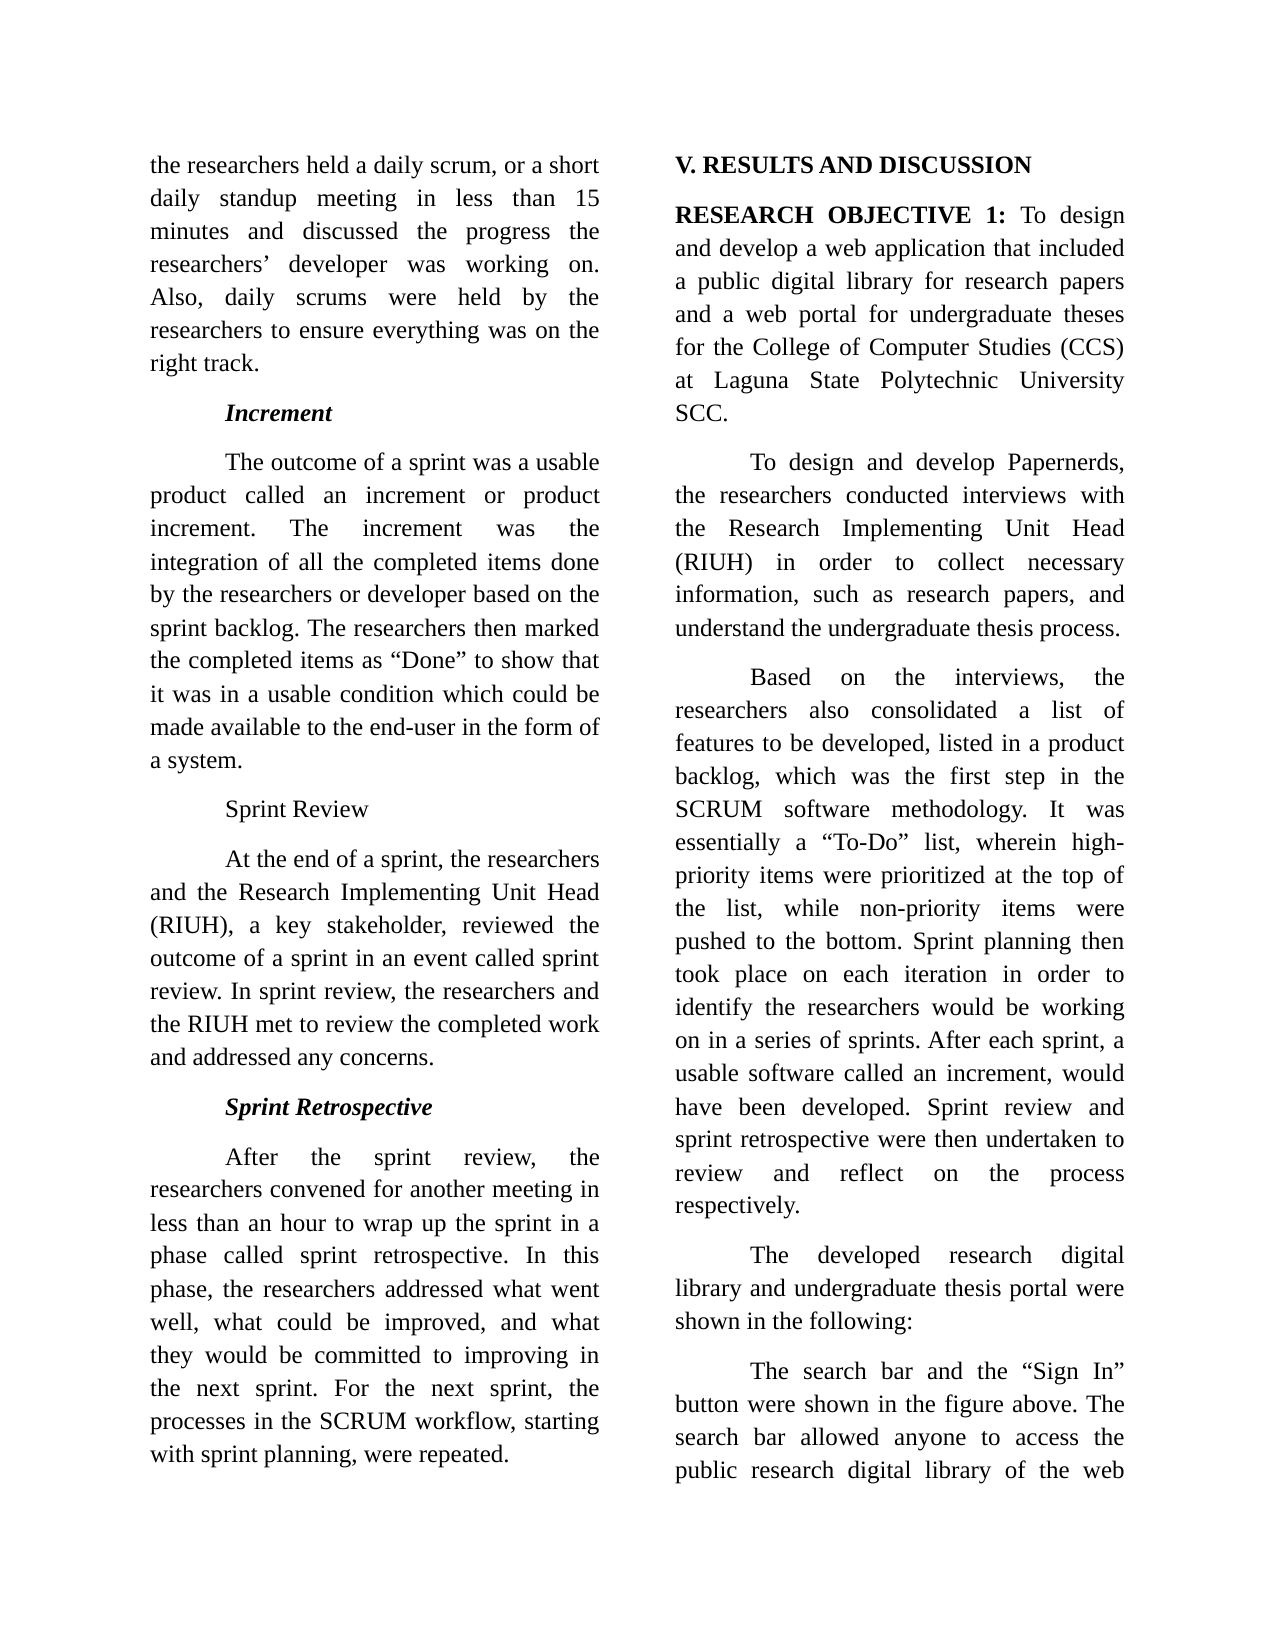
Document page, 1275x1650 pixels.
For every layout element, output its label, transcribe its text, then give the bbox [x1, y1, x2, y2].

text RESEARCH OBJECTIVE 1: To design and develop a web application that included a public digital library for research papers and a web portal for undergraduate theses for the College of Computer Studies (CCS) at Laguna State Polytechnic University SCC. [675, 200, 1125, 427]
text Sprint Retrospective [150, 1092, 600, 1121]
text To design and develop Papernerds, the researchers conducted interviews with the Research Implementing Unit Head (RIUH) in order to collect necessary information, such as research papers, and understand the undergraduate thesis process. [675, 447, 1125, 641]
text The outcome of a sprint was a usable product called an increment or product increment. The increment was the integration of all the completed items done by the researchers or developer based on the sprint backlog. The researchers then marked the completed items as “Done” to show that it was in a usable condition which could be made available to the end-user in the form of a system. [150, 447, 600, 773]
text At the end of a sprint, the researchers and the Research Implementing Unit Head (RIUH), a key stakeholder, reviewed the outcome of a sprint in an event called sprint review. In sprint review, the researchers and the RIUH met to review the completed work and addressed any concerns. [150, 844, 600, 1071]
text The developed research digital library and undergraduate thesis portal were shown in the following: [675, 1240, 1125, 1335]
text Based on the interviews, the researchers also consolidated a list of features to be developed, listed in a product backlog, which was the first step in the SCRUM software methodology. It was essentially a “To-Do” list, wherein high-priority items were prioritized at the top of the list, while non-priority items were pushed to the bottom. Sprint planning then took place on each iteration in order to identify the researchers would be working on in a series of sprints. After each sprint, a usable software called an increment, would have been developed. Sprint review and sprint retrospective were then undertaken to review and reflect on the process respectively. [675, 662, 1125, 1219]
text V. RESULTS AND DISCUSSION [675, 150, 1125, 179]
text After the sprint review, the researchers convened for another meeting in less than an hour to wrap up the sprint in a phase called sprint retrospective. In this phase, the researchers addressed what went well, what could be improved, and what they would be committed to improving in the next sprint. For the next sprint, the processes in the SCRUM workflow, starting with sprint planning, were repeated. [150, 1142, 600, 1467]
text Increment [150, 398, 600, 427]
